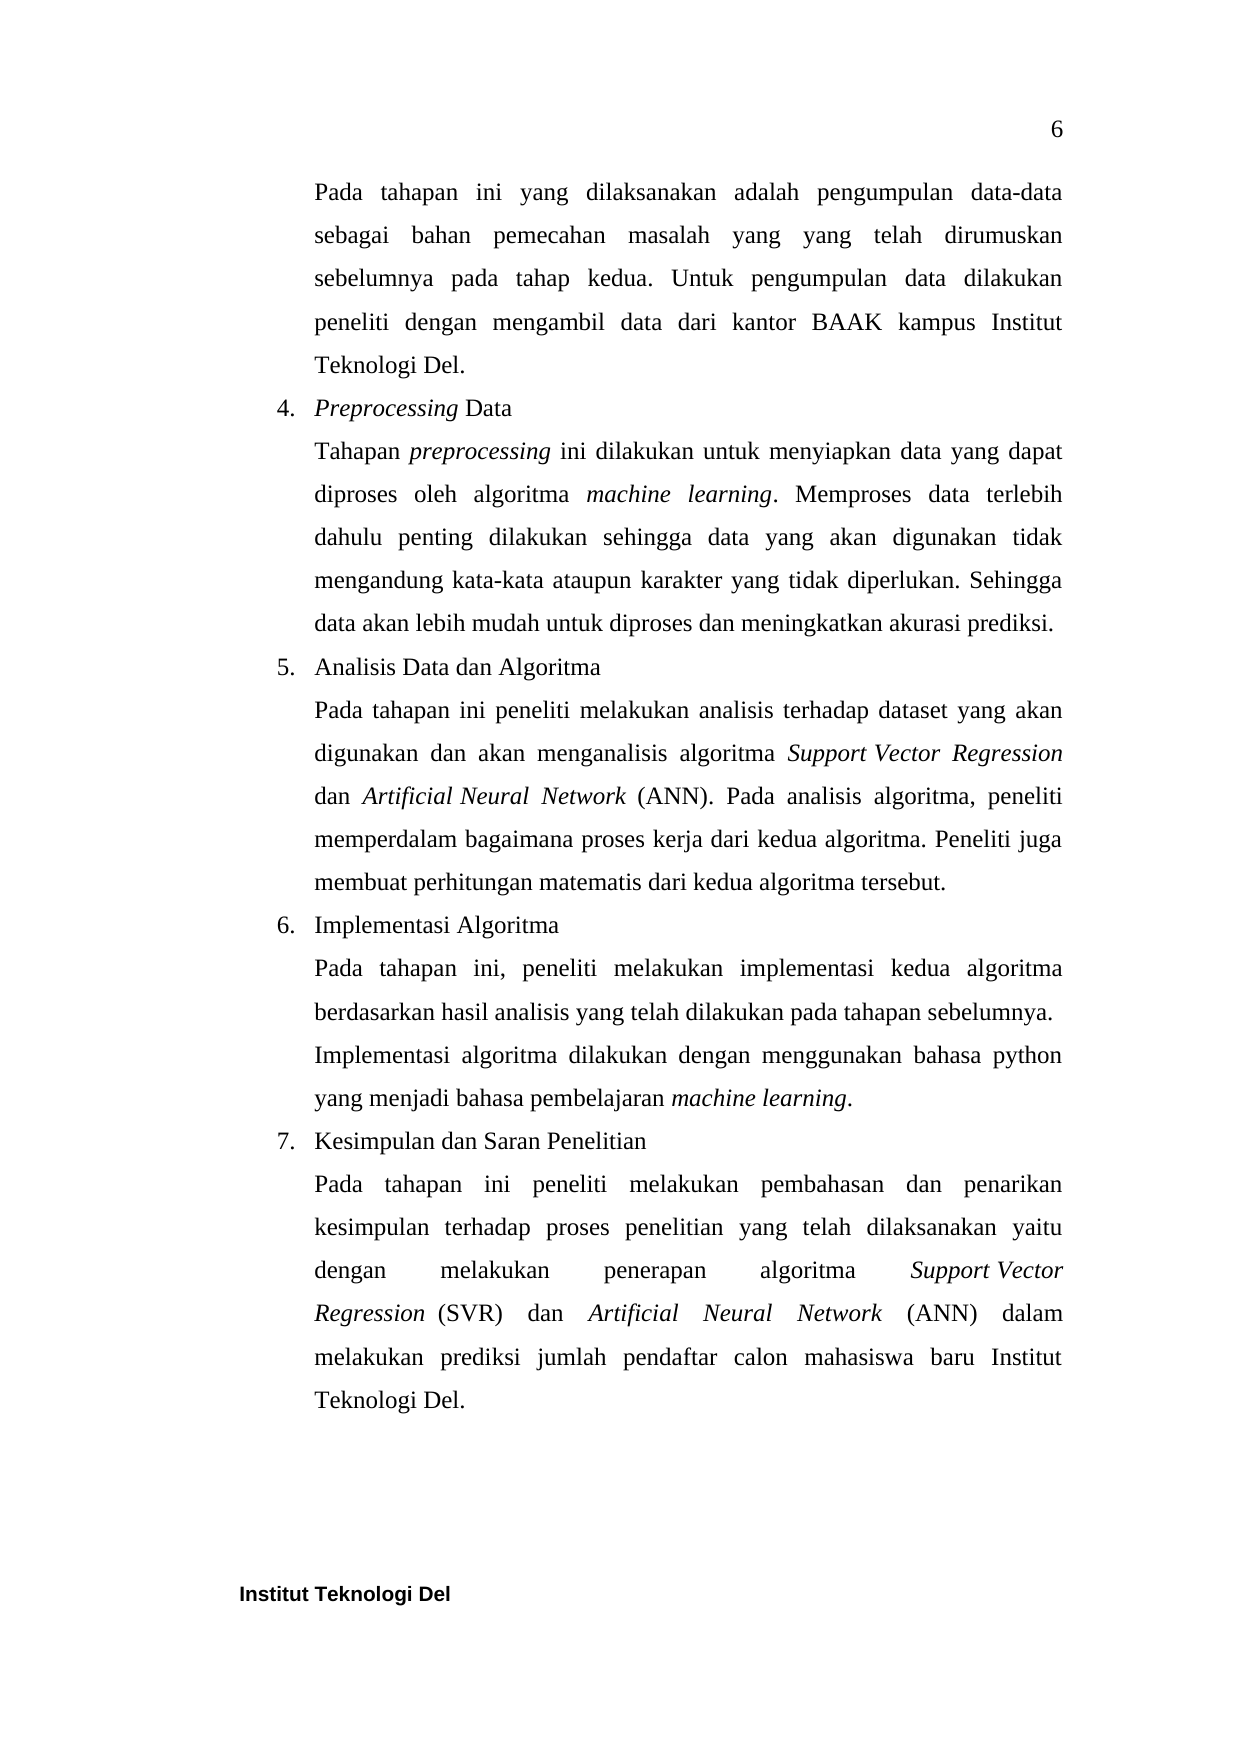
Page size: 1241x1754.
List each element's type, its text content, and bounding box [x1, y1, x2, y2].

list Kesimpulan dan Saran Penelitian [277, 1126, 1063, 1155]
list Implementasi Algoritma [277, 910, 1063, 939]
text Tahapan preprocessing ini dilakukan untuk menyiapkan data yang dapat diproses oleh algoritma machine learning. Memproses data terlebih dahulu penting dilakukan sehingga data yang akan digunakan tidak mengandung kata-kata ataupun karakter yang tidak diperlukan. Sehingga data akan lebih mudah untuk diproses dan meningkatkan akurasi prediksi. [314, 436, 1063, 637]
text Implementasi algoritma dilakukan dengan menggunakan bahasa python yang menjadi bahasa pembelajaran machine learning. [314, 1040, 1063, 1112]
text Pada tahapan ini yang dilaksanakan adalah pengumpulan data-data sebagai bahan pemecahan masalah yang yang telah dirumuskan sebelumnya pada tahap kedua. Untuk pengumpulan data dilakukan peneliti dengan mengambil data dari kantor BAAK kampus Institut Teknologi Del. [314, 177, 1063, 378]
list Analisis Data dan Algoritma [277, 652, 1063, 680]
text Pada tahapan ini, peneliti melakukan implementasi kedua algoritma berdasarkan hasil analisis yang telah dilakukan pada tahapan sebelumnya. [314, 953, 1063, 1025]
text Pada tahapan ini peneliti melakukan pembahasan dan penarikan kesimpulan terhadap proses penelitian yang telah dilaksanakan yaitu dengan melakukan penerapan algoritma SupporttVector Regressionn(SVR) dan Artificial Neural Network (ANN) dalam melakukan prediksi jumlah pendaftar calon mahasiswa baru Institut Teknologi Del. [314, 1169, 1063, 1413]
list Preprocessing Data [277, 393, 1063, 422]
text Pada tahapan ini peneliti melakukan analisis terhadap dataset yang akan digunakan dan akan menganalisis algoritma SupporttVector Regression dan ArtificiallNeural Networkk(ANN). Pada analisis algoritma, peneliti memperdalam bagaimana proses kerja dari kedua algoritma. Peneliti juga membuat perhitungan matematis dari kedua algoritma tersebut. [314, 695, 1063, 896]
